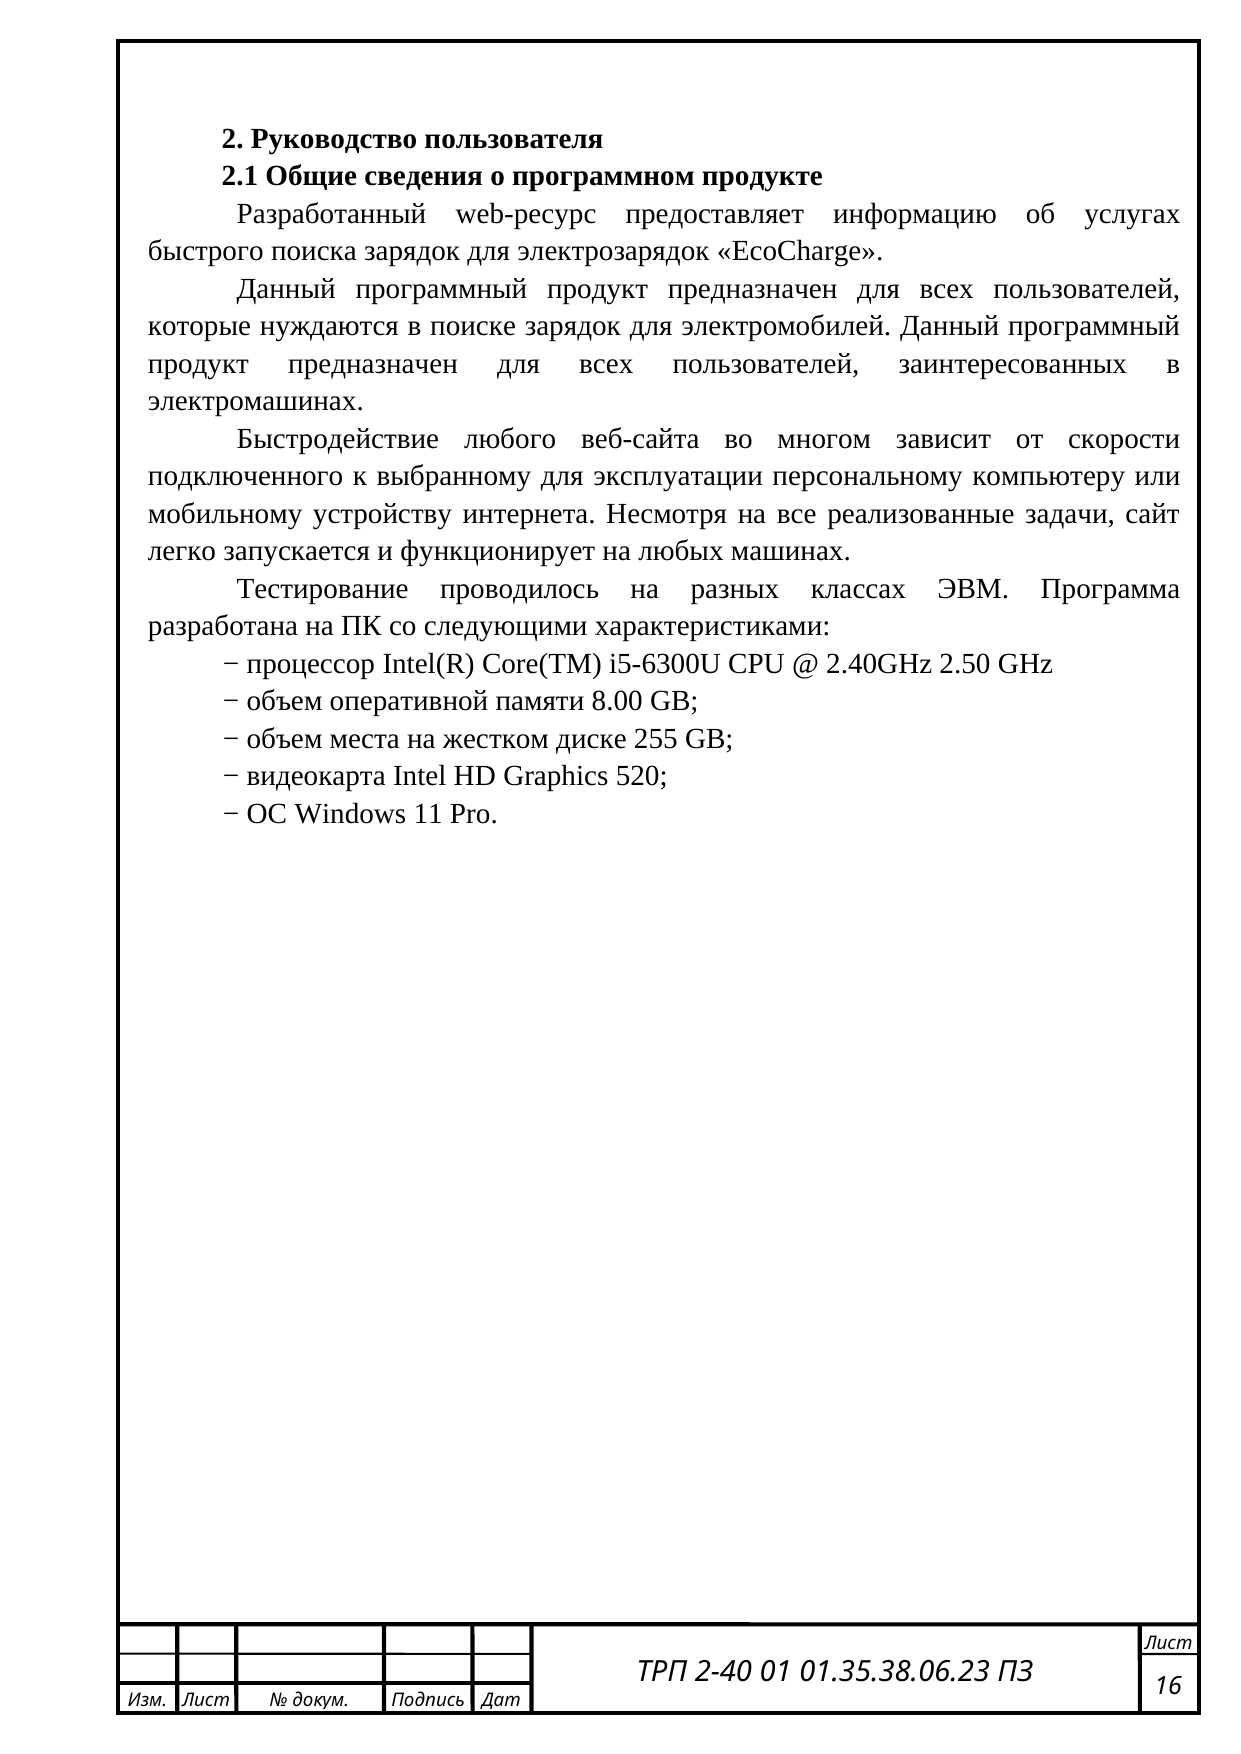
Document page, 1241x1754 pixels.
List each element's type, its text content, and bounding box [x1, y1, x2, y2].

text − объем места на жестком диске 255 GB; [148, 718, 1181, 756]
text − ОС Windows 11 Pro. [148, 793, 1181, 831]
text − процессор Intel(R) Core(TM) i5-6300U CPU @ 2.40GHz 2.50 GHz [148, 643, 1181, 681]
text Быстродействие любого веб-сайта во многом зависит от скорости подключенного к выбранному для эксплуатации персональному компьютеру или мобильному устройству интернета. Несмотря на все реализованные задачи, сайт легко запускается и функционирует на любых машинах. [148, 418, 1181, 568]
text Данный программный продукт предназначен для всех пользователей, которые нуждаются в поиске зарядок для электромобилей. Данный программный продукт предназначен для всех пользователей, заинтересованных в электромашинах. [148, 268, 1181, 418]
text Тестирование проводилось на разных классах ЭВМ. Программа разработана на ПК со следующими характеристиками: [148, 568, 1181, 643]
text Разработанный web-ресурс предоставляет информацию об услугах быстрого поиска зарядок для электрозарядок «EcoCharge». [148, 193, 1181, 268]
text 2.1 Общие сведения о программном продукте [148, 156, 1181, 193]
text 2. Руководство пользователя [148, 118, 1181, 156]
text − объем оперативной памяти 8.00 GB; [148, 681, 1181, 718]
text − видеокарта Intel HD Graphics 520; [148, 756, 1181, 793]
